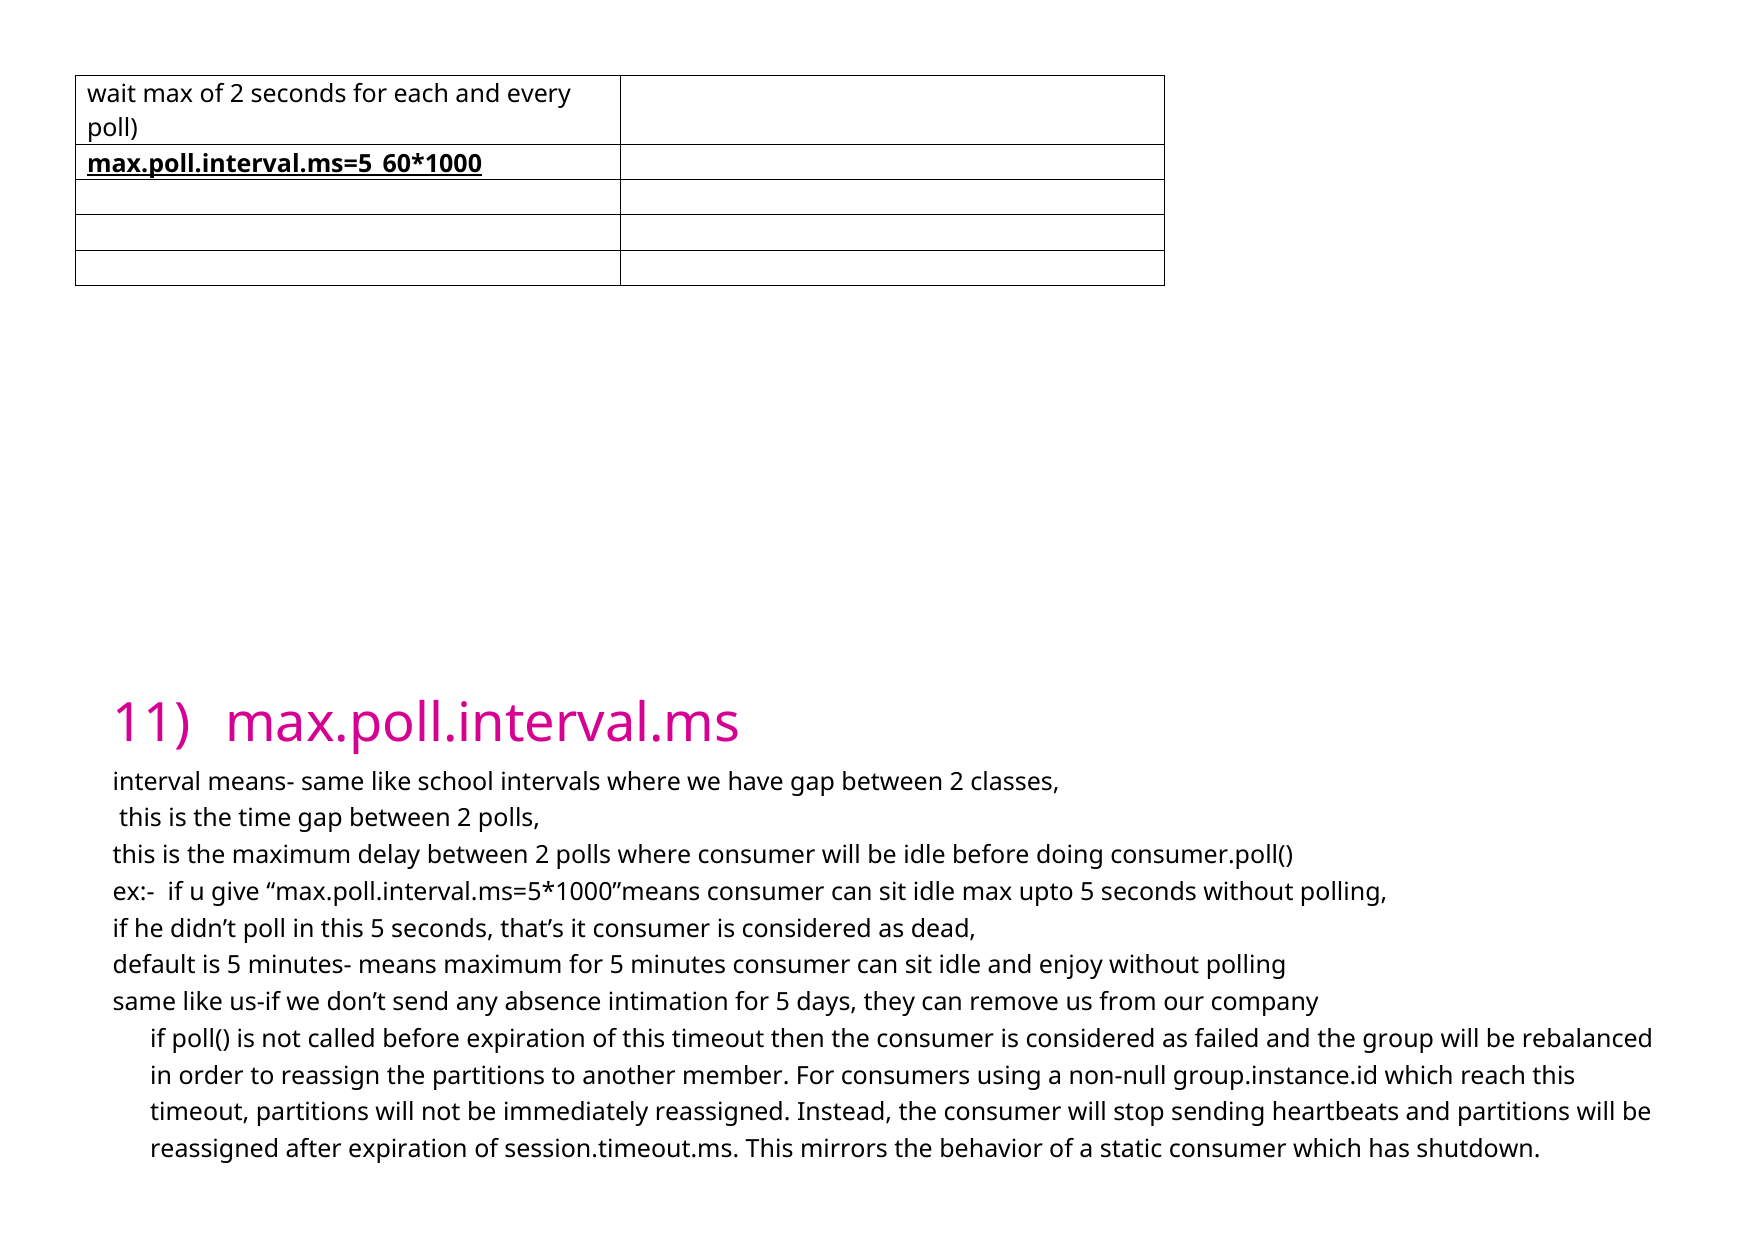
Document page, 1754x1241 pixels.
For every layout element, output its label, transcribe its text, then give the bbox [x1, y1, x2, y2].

list same like us-if we don’t send any absence intimation for 5 days, they can remove us from our company [112, 984, 1679, 1018]
list ex:- if u give “max.poll.interval.ms=5*1000”means consumer can sit idle max upto 5 seconds without polling, [112, 873, 1679, 907]
table_cell Fetch.max.wait.ms=2000 (consumer can wait max of 2 seconds for each and every poll) [76, 76, 620, 144]
list this is the maximum delay between 2 polls where consumer will be idle before doing consumer.poll() [112, 837, 1679, 871]
text max.poll.interval.ms [112, 683, 1679, 757]
table_cell [621, 215, 1164, 249]
table_cell [621, 180, 1164, 214]
table_cell [621, 145, 1164, 179]
table_cell [76, 215, 620, 249]
list this is the time gap between 2 polls, [112, 800, 1679, 834]
list if he didn’t poll in this 5 seconds, that’s it consumer is considered as dead, [112, 910, 1679, 944]
table_cell [76, 251, 620, 284]
list interval means- same like school intervals where we have gap between 2 classes, [112, 763, 1679, 797]
table_cell [76, 180, 620, 214]
list default is 5 minutes- means maximum for 5 minutes consumer can sit idle and enjoy without polling [112, 947, 1679, 981]
table_cell [621, 76, 1164, 144]
table_cell [621, 251, 1164, 284]
list if poll() is not called before expiration of this timeout then the consumer is considered as failed and the group will be rebalanced in order to reassign the partitions to another member. For consumers using a non-null group.instance.id which reach this timeout, partitions will not be immediately reassigned. Instead, the consumer will stop sending heartbeats and partitions will be reassigned after expiration of session.timeout.ms. This mirrors the behavior of a static consumer which has shutdown. [150, 1021, 1679, 1165]
table_cell max.poll.interval.ms=5_60*1000 [76, 145, 620, 179]
